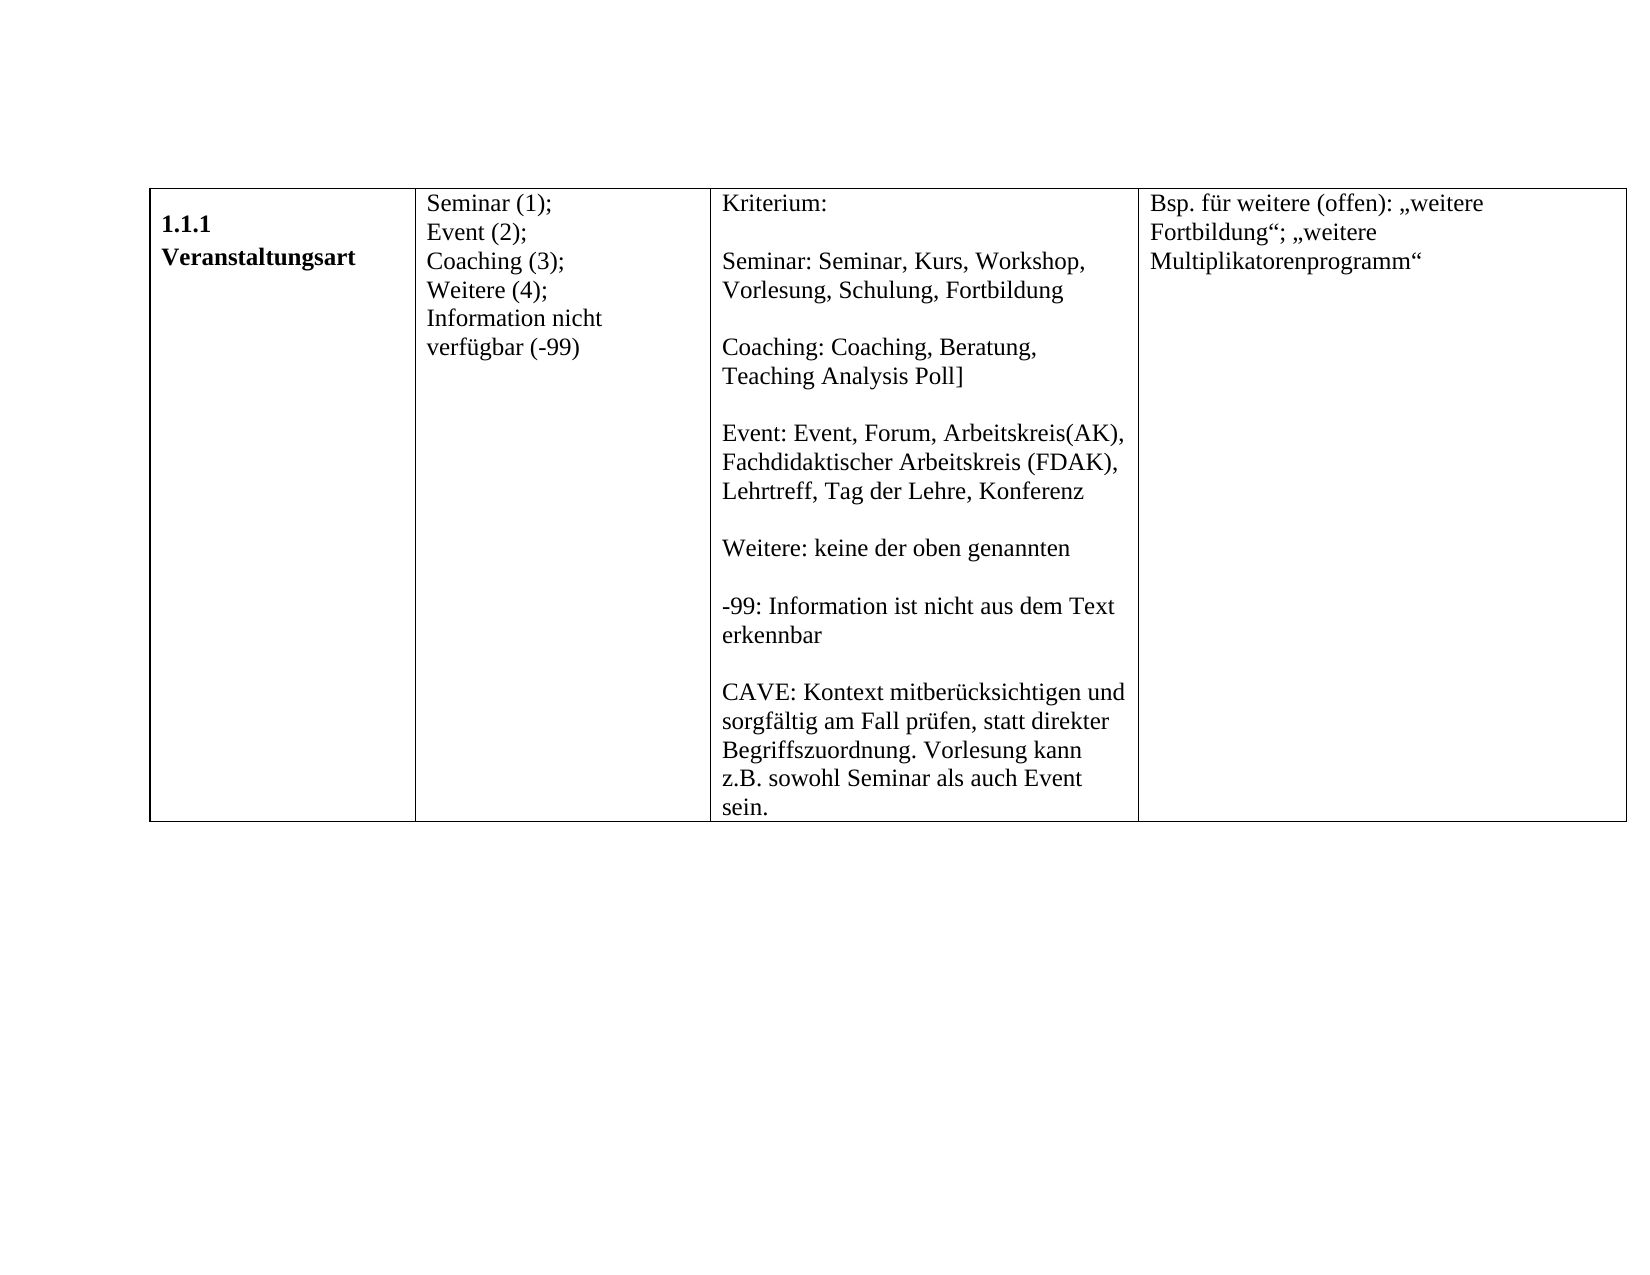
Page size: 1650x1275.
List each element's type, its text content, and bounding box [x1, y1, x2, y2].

table_cell Kriterium: Seminar: Seminar, Kurs, Workshop, Vorlesung, Schulung, Fortbildung Coaching: Coaching, Beratung, Teaching Analysis Poll] Event: Event, Forum, Arbeitskreis(AK), Fachdidaktischer Arbeitskreis (FDAK), Lehrtreff, Tag der Lehre, Konferenz Weitere: keine der oben genannten -99: Information ist nicht aus dem Text erkennbar CAVE: Kontext mitberücksichtigen und sorgfältig am Fall prüfen, statt direkter Begriffszuordnung. Vorlesung kann z.B. sowohl Seminar als auch Event sein. [711, 189, 1138, 821]
table_cell Seminar (1); Event (2); Coaching (3); Weitere (4); Information nicht verfügbar (-99) [416, 189, 710, 821]
table_cell Bsp. für weitere (offen): „weitere Fortbildung“; „weitere Multiplikatorenprogramm“ [1139, 189, 1626, 821]
table_cell 1.1.1 Veranstaltungsart [151, 189, 415, 821]
